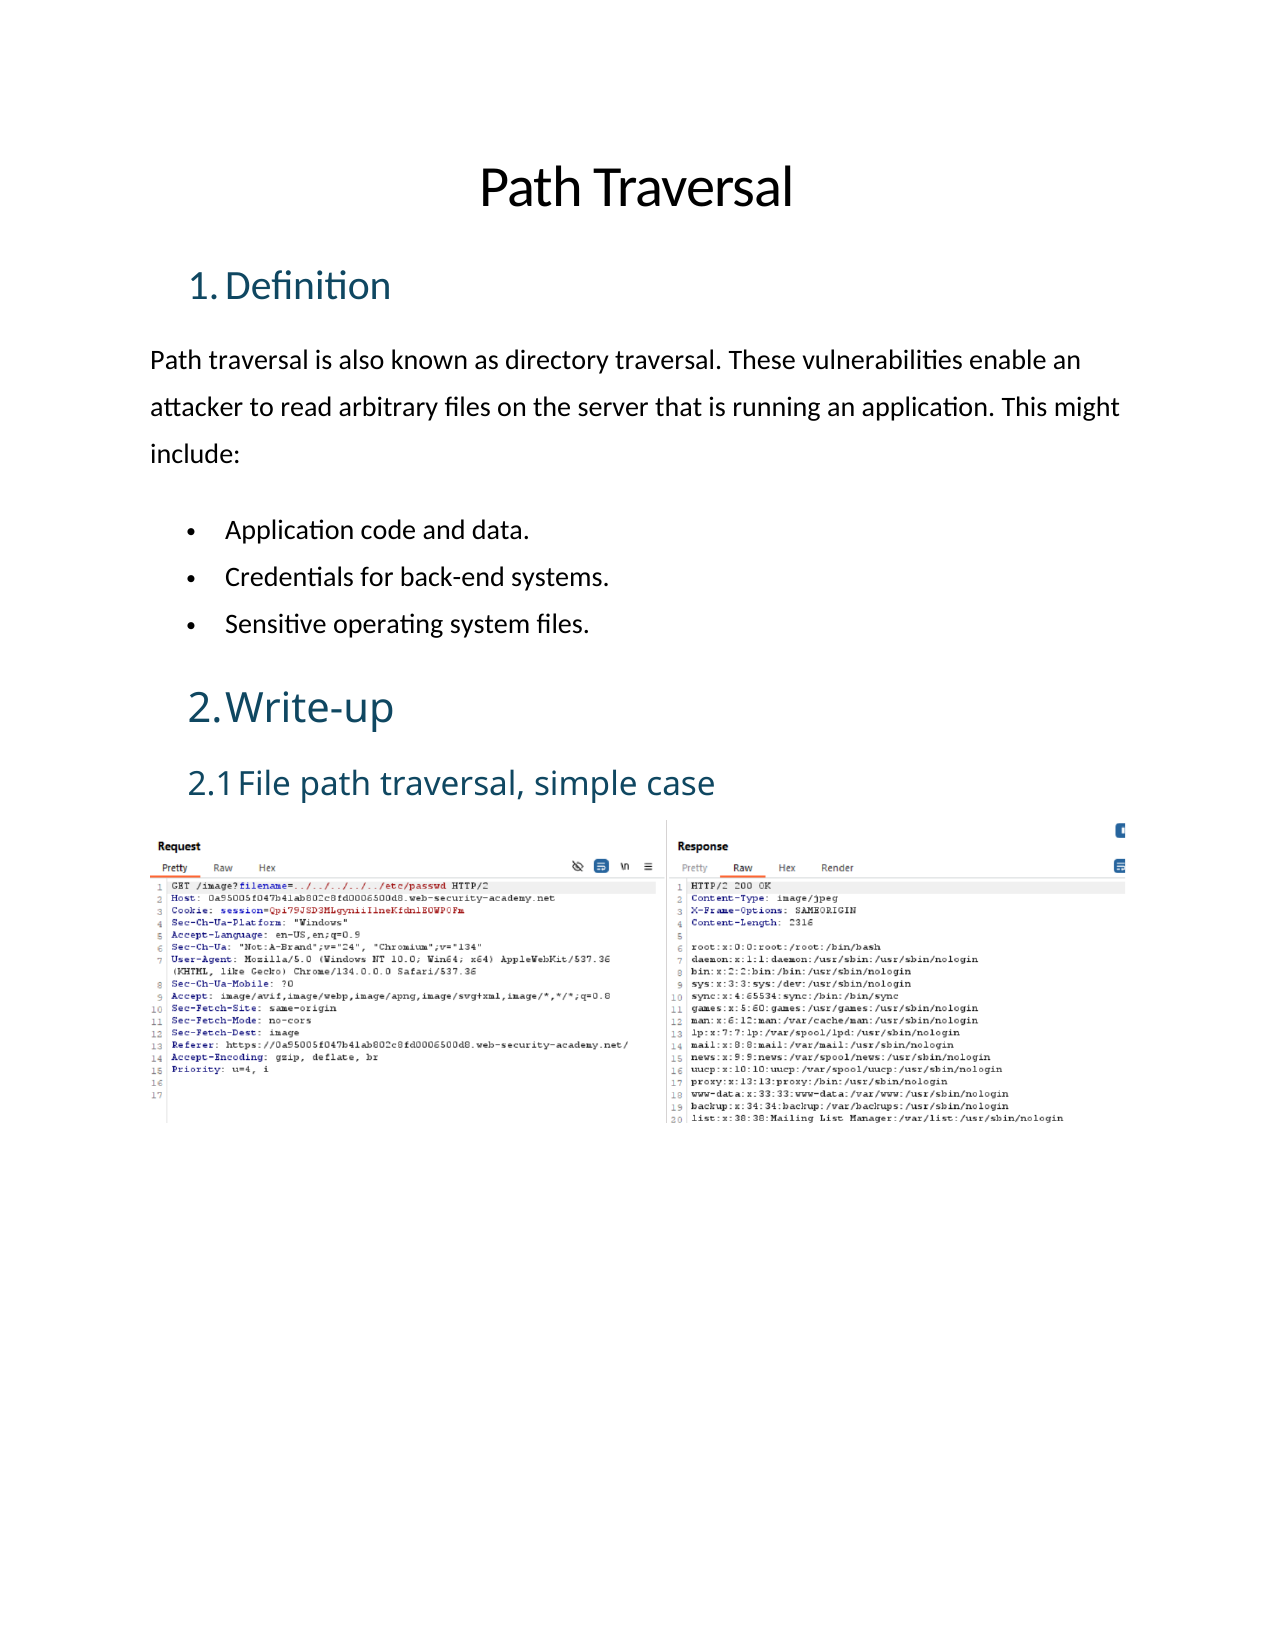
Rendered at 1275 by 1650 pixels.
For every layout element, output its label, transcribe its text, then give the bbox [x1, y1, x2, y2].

picture [150, 820, 1125, 1123]
text Path traversal is also known as directory traversal. These vulnerabilities enable an attacker to read arbitrary files on the server that is running an application. This might include: [150, 330, 1125, 470]
title Path Traversal [150, 150, 1125, 221]
subtitle Write-up [187, 678, 1125, 734]
list Sensitive operating system files. [187, 593, 1125, 640]
list Credentials for back-end systems. [187, 546, 1125, 593]
subtitle File path traversal, simple case [187, 759, 1125, 805]
subtitle Definition [187, 259, 1125, 309]
list Application code and data. [187, 499, 1125, 546]
